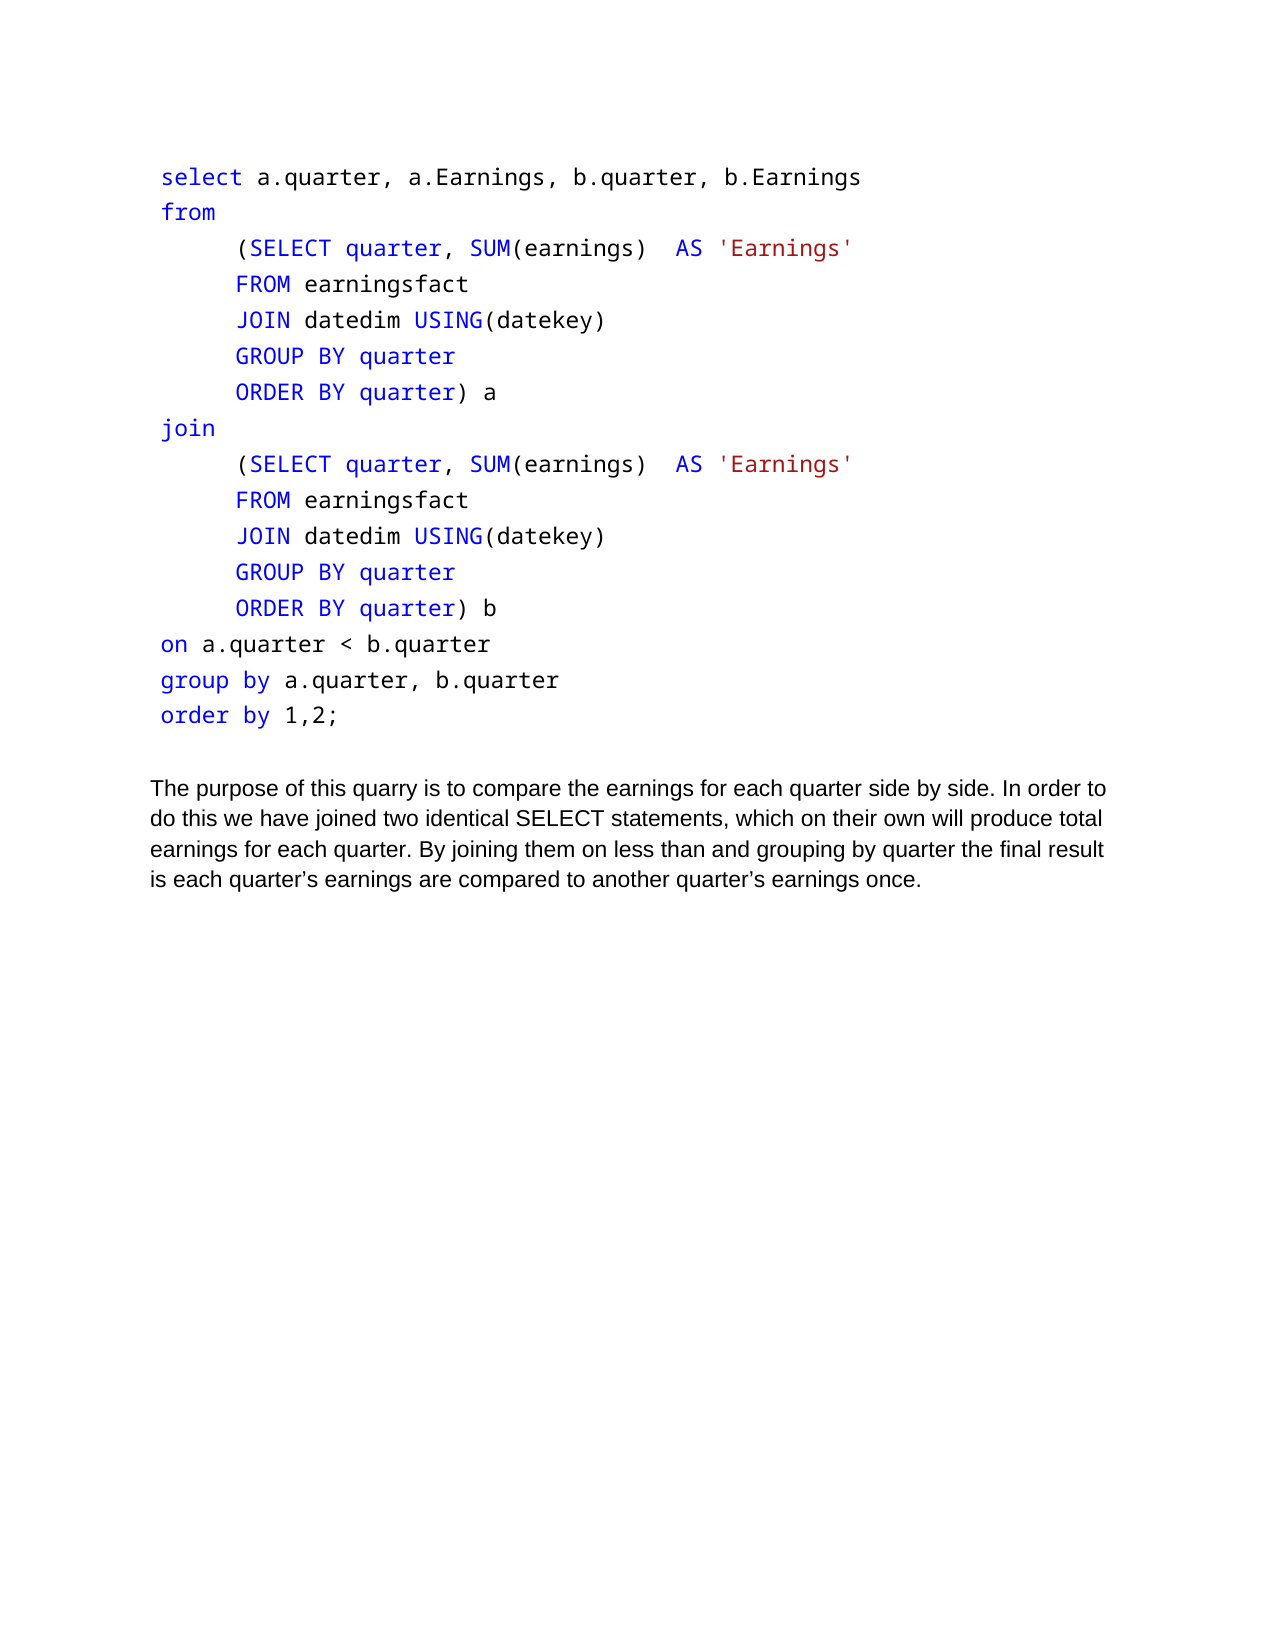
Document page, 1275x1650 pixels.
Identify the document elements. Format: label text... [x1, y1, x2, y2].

text The purpose of this quarry is to compare the earnings for each quarter side by side. In order to do this we have joined two identical SELECT statements, which on their own will produce total earnings for each quarter. By joining them on less than and grouping by quarter the final result is each quarter’s earnings are compared to another quarter’s earnings once. [150, 775, 1125, 892]
table_header select a.quarter, a.Earnings, b.quarter, b.Earnings from (SELECT quarter, SUM(earnings) AS 'Earnings' FROM earningsfact JOIN datedim USING(datekey) GROUP BY quarter ORDER BY quarter) a join (SELECT quarter, SUM(earnings) AS 'Earnings' FROM earningsfact JOIN datedim USING(datekey) GROUP BY quarter ORDER BY quarter) b on a.quarter < b.quarter group by a.quarter, b.quarter order by 1,2; [150, 150, 1125, 745]
